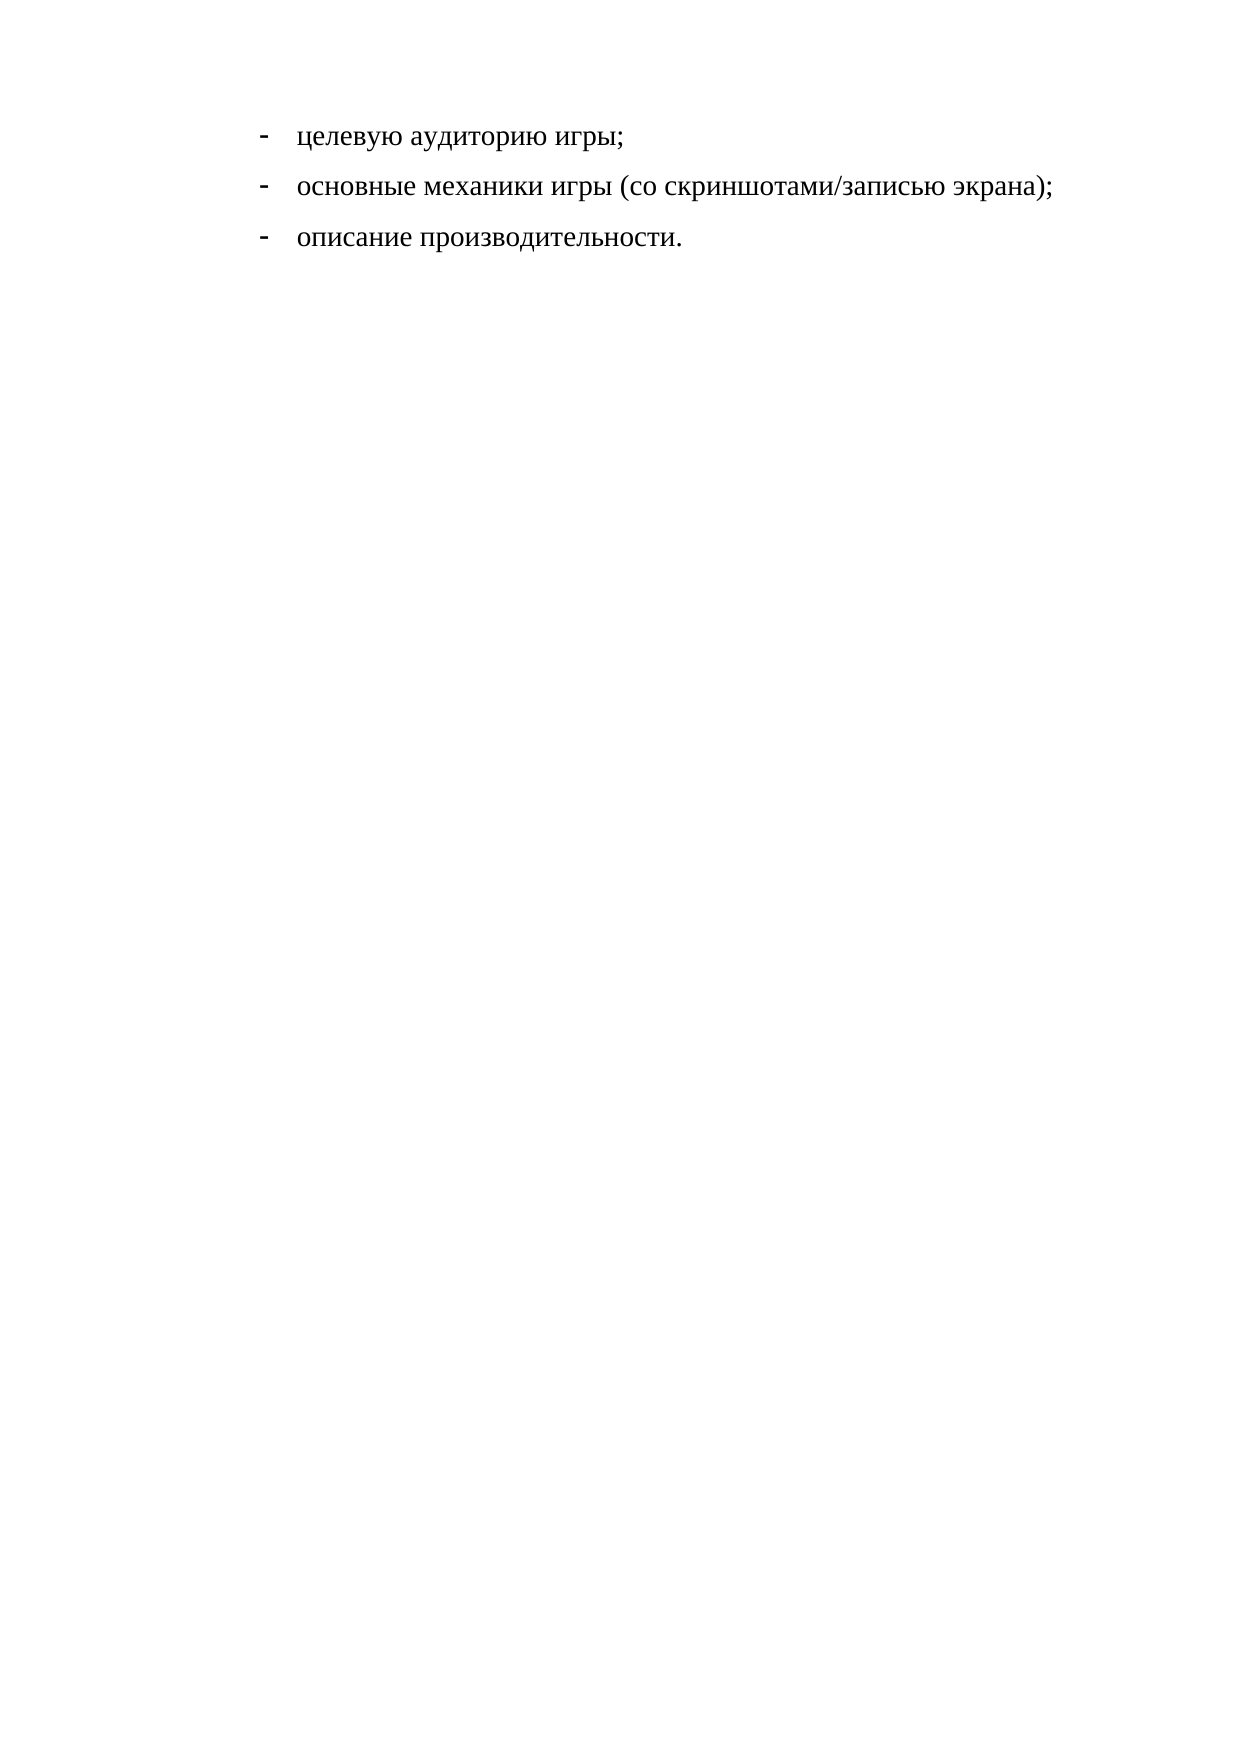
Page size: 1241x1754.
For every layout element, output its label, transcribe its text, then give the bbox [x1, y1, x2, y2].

list целевую аудиторию игры; [259, 118, 1152, 152]
list основные механики игры (со скриншотами/записью экрана); [259, 168, 1152, 202]
list описание производительности. [259, 219, 1152, 253]
